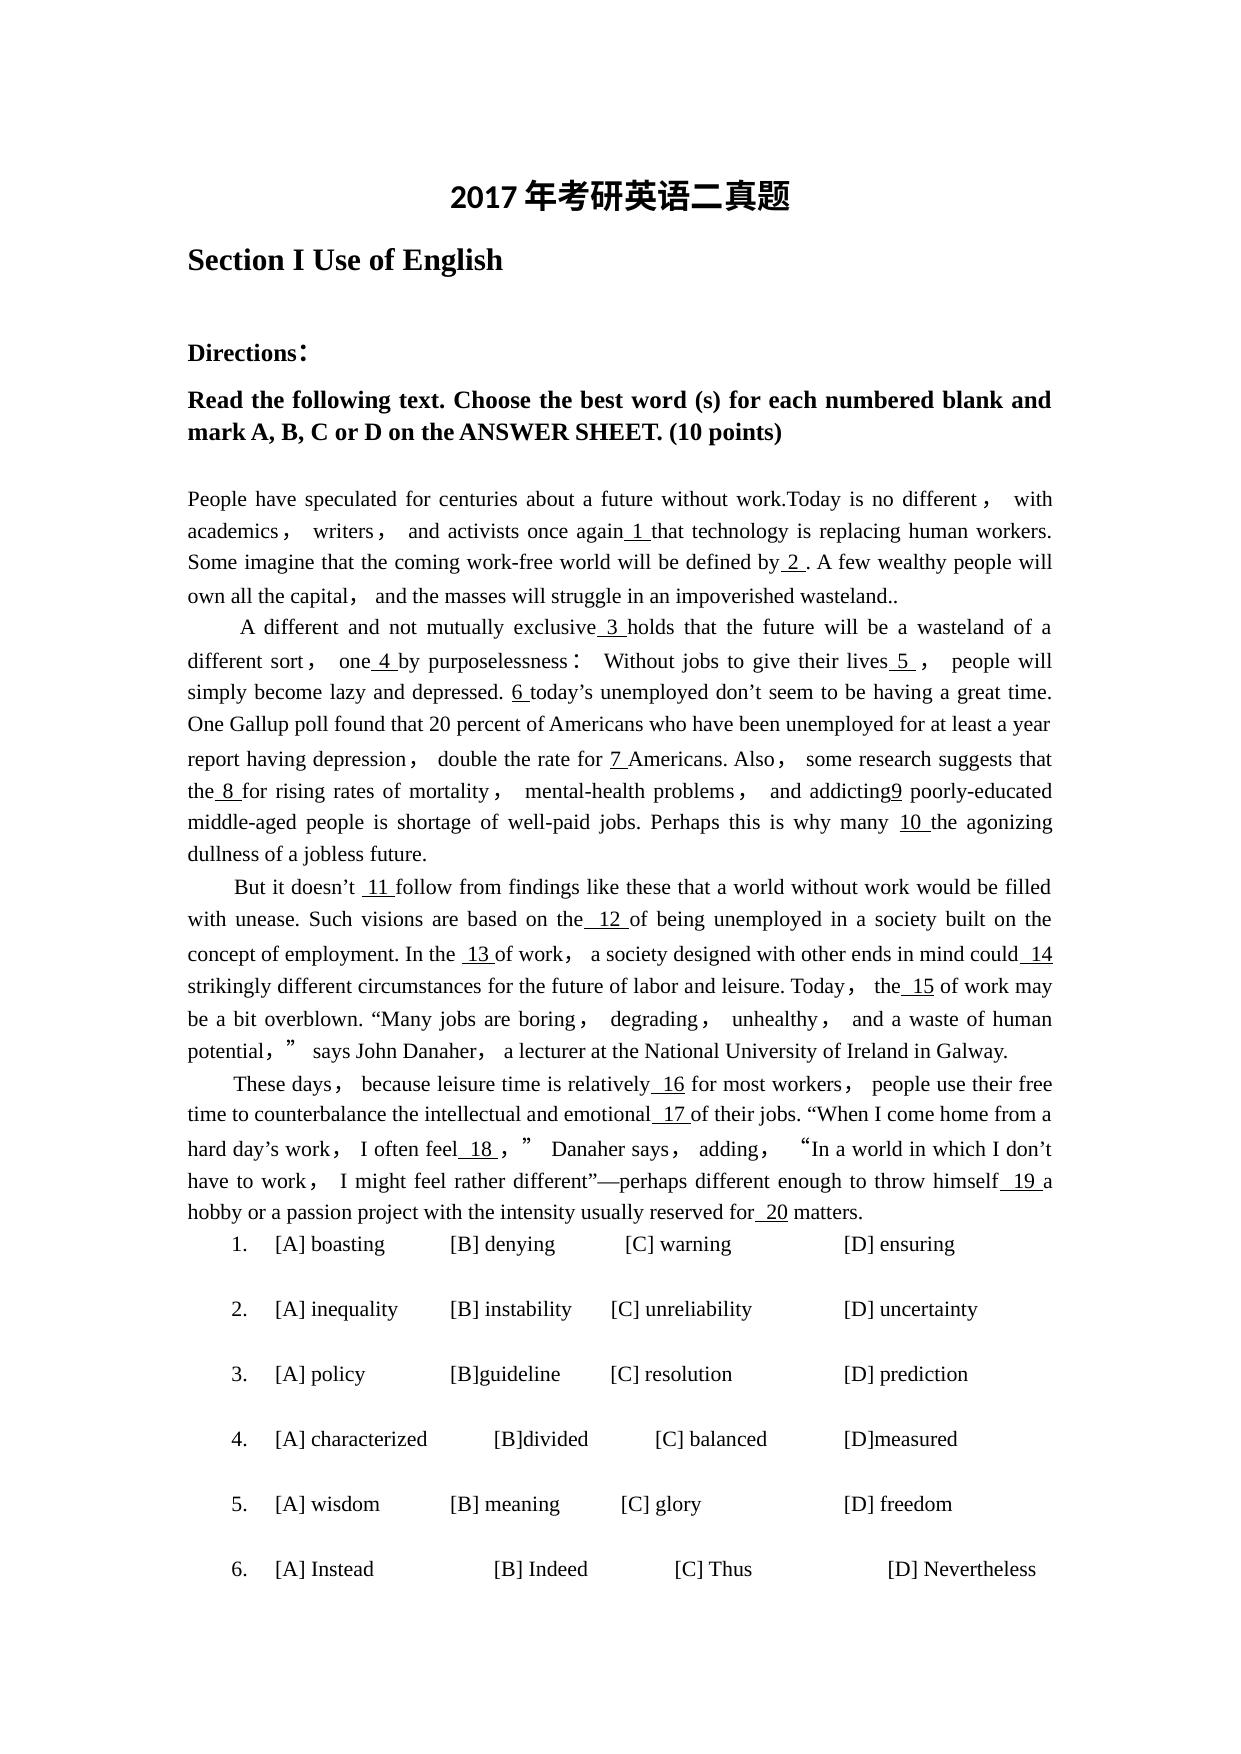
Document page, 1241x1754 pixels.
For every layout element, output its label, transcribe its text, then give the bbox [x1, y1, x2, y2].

text Read the following text. Choose the best word (s) for each numbered blank and mark A, B, C or D on the ANSWER SHEET. (10 points) [187, 383, 1053, 448]
text But it doesn’t 11 follow from findings like these that a world without work would be filled with unease. Such visions are based on the 12 of being unemployed in a society built on the concept of employment. In the 13 of work， a society designed with other ends in mind could 14 strikingly different circumstances for the future of labor and leisure. Today， the 15 of work may be a bit overblown. “Many jobs are boring， degrading， unhealthy， and a waste of human potential，” says John Danaher， a lecturer at the National University of Ireland in Galway. [187, 870, 1053, 1065]
subtitle Section I Use of English [187, 227, 1053, 292]
text 5. [A] wisdom [B] meaning [C] glory [D] freedom [187, 1488, 1053, 1520]
text These days， because leisure time is relatively 16 for most workers， people use their free time to counterbalance the intellectual and emotional 17 of their jobs. “When I come home from a hard day’s work， I often feel 18 ，” Danaher says， adding， “In a world in which I don’t have to work， I might feel rather different”—perhaps different enough to throw himself 19 a hobby or a passion project with the intensity usually reserved for 20 matters. [187, 1065, 1053, 1228]
text Directions： [187, 318, 1053, 383]
text 4. [A] characterized [B]divided [C] balanced [D]measured [187, 1423, 1053, 1455]
text A different and not mutually exclusive 3 holds that the future will be a wasteland of a different sort， one 4 by purposelessness： Without jobs to give their lives 5 ， people will simply become lazy and depressed. 6 today’s unemployed don’t seem to be having a great time. One Gallup poll found that 20 percent of Americans who have been unemployed for at least a year report having depression， double the rate for 7 Americans. Also， some research suggests that the 8 for rising rates of mortality， mental-health problems， and addicting9 poorly-educated middle-aged people is shortage of well-paid jobs. Perhaps this is why many 10 the agonizing dullness of a jobless future. [187, 610, 1053, 870]
text 2. [A] inequality [B] instability [C] unreliability [D] uncertainty [187, 1293, 1053, 1325]
text 3. [A] policy [B]guideline [C] resolution [D] prediction [187, 1358, 1053, 1390]
text 6. [A] Instead [B] Indeed [C] Thus [D] Nevertheless [187, 1553, 1053, 1585]
text 2017年考研英语二真题 [187, 162, 1053, 227]
text People have speculated for centuries about a future without work.Today is no different， with academics， writers， and activists once again 1 that technology is replacing human workers. Some imagine that the coming work-free world will be defined by 2 . A few wealthy people will own all the capital， and the masses will struggle in an impoverished wasteland.. [187, 480, 1053, 610]
text 1. [A] boasting [B] denying [C] warning [D] ensuring [187, 1228, 1053, 1260]
